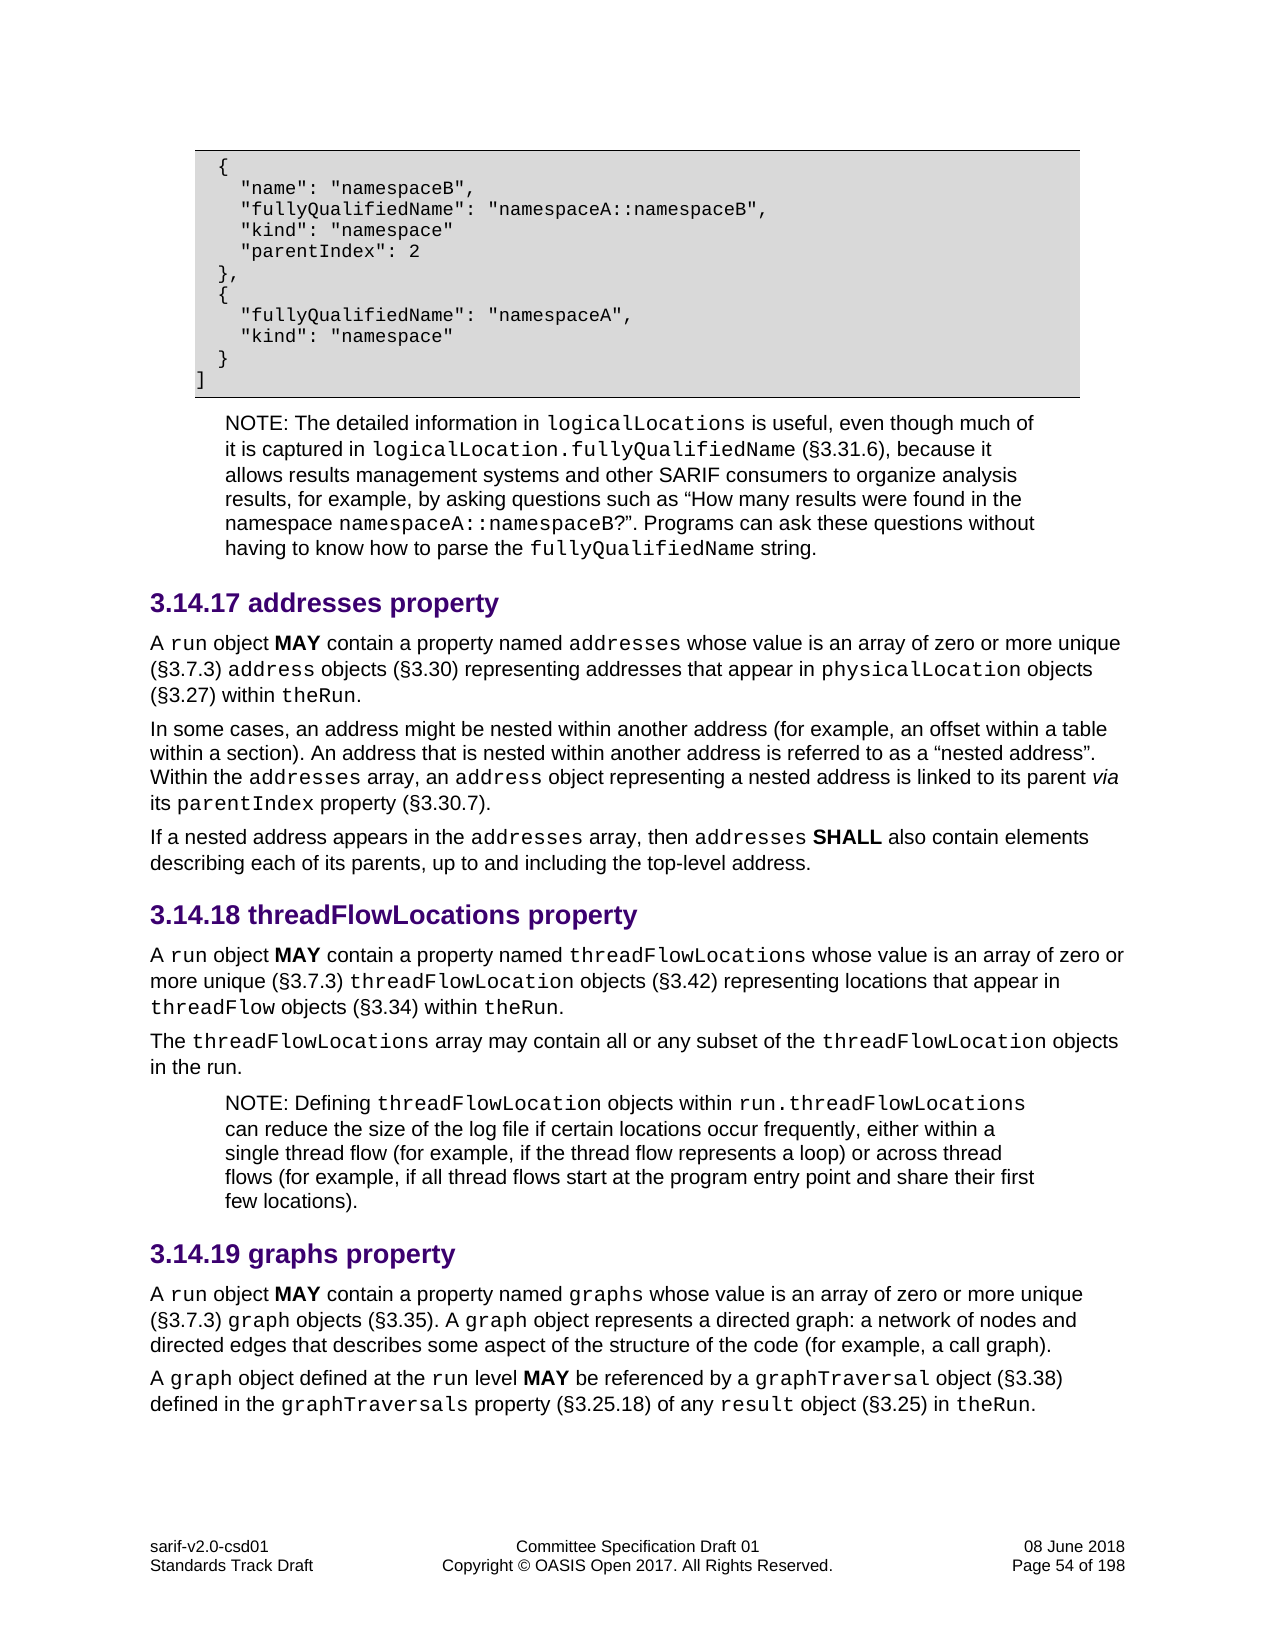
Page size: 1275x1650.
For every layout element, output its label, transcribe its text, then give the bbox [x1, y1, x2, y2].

text A run object MAY contain a property named threadFlowLocations whose value is an array of zero or more unique (§3.7.3) threadFlowLocation objects (§3.42) representing locations that appear in threadFlow objects (§3.34) within theRun. [150, 943, 1125, 1021]
subtitle addresses property [150, 587, 1125, 618]
text A run object MAY contain a property named addresses whose value is an array of zero or more unique (§3.7.3) address objects (§3.30) representing addresses that appear in physicalLocation objects (§3.27) within theRun. [150, 631, 1125, 708]
text ] [195, 362, 1080, 397]
text "parentIndex": 2 [195, 235, 1080, 256]
text In some cases, an address might be nested within another address (for example, an offset within a table within a section). An address that is nested within another address is referred to as a “nested address”. Within the addresses array, an address object representing a nested address is linked to its parent via its parentIndex property (§3.30.7). [150, 717, 1125, 816]
text "kind": "namespace" [195, 214, 1080, 235]
subtitle threadFlowLocations property [150, 899, 1125, 931]
text "fullyQualifiedName": "namespaceA::namespaceB", [195, 192, 1080, 214]
text A graph object defined at the run level MAY be referenced by a graphTraversal object (§3.38) defined in the graphTraversals property (§3.25.18) of any result object (§3.25) in theRun. [150, 1366, 1125, 1417]
text } [195, 341, 1080, 362]
text { [195, 151, 1080, 171]
subtitle graphs property [150, 1238, 1125, 1269]
text NOTE: The detailed information in logicalLocations is useful, even though much of it is captured in logicalLocation.fullyQualifiedName (§3.31.6), because it allows results management systems and other SARIF consumers to organize analysis results, for example, by asking questions such as “How many results were found in the namespace namespaceA::namespaceB?”. Programs can ask these questions without having to know how to parse the fullyQualifiedName string. [225, 411, 1050, 562]
text "fullyQualifiedName": "namespaceA", [195, 299, 1080, 320]
text { [195, 277, 1080, 299]
text "name": "namespaceB", [195, 171, 1080, 192]
text "kind": "namespace" [195, 320, 1080, 341]
text }, [195, 256, 1080, 277]
text NOTE: Defining threadFlowLocation objects within run.threadFlowLocations can reduce the size of the log file if certain locations occur frequently, either within a single thread flow (for example, if the thread flow represents a loop) or across thread flows (for example, if all thread flows start at the program entry point and share their first few locations). [225, 1091, 1050, 1213]
text If a nested address appears in the addresses array, then addresses SHALL also contain elements describing each of its parents, up to and including the top-level address. [150, 824, 1125, 874]
text The threadFlowLocations array may contain all or any subset of the threadFlowLocation objects in the run. [150, 1029, 1125, 1079]
text A run object MAY contain a property named graphs whose value is an array of zero or more unique (§3.7.3) graph objects (§3.35). A graph object represents a directed graph: a network of nodes and directed edges that describes some aspect of the structure of the code (for example, a call graph). [150, 1282, 1125, 1357]
